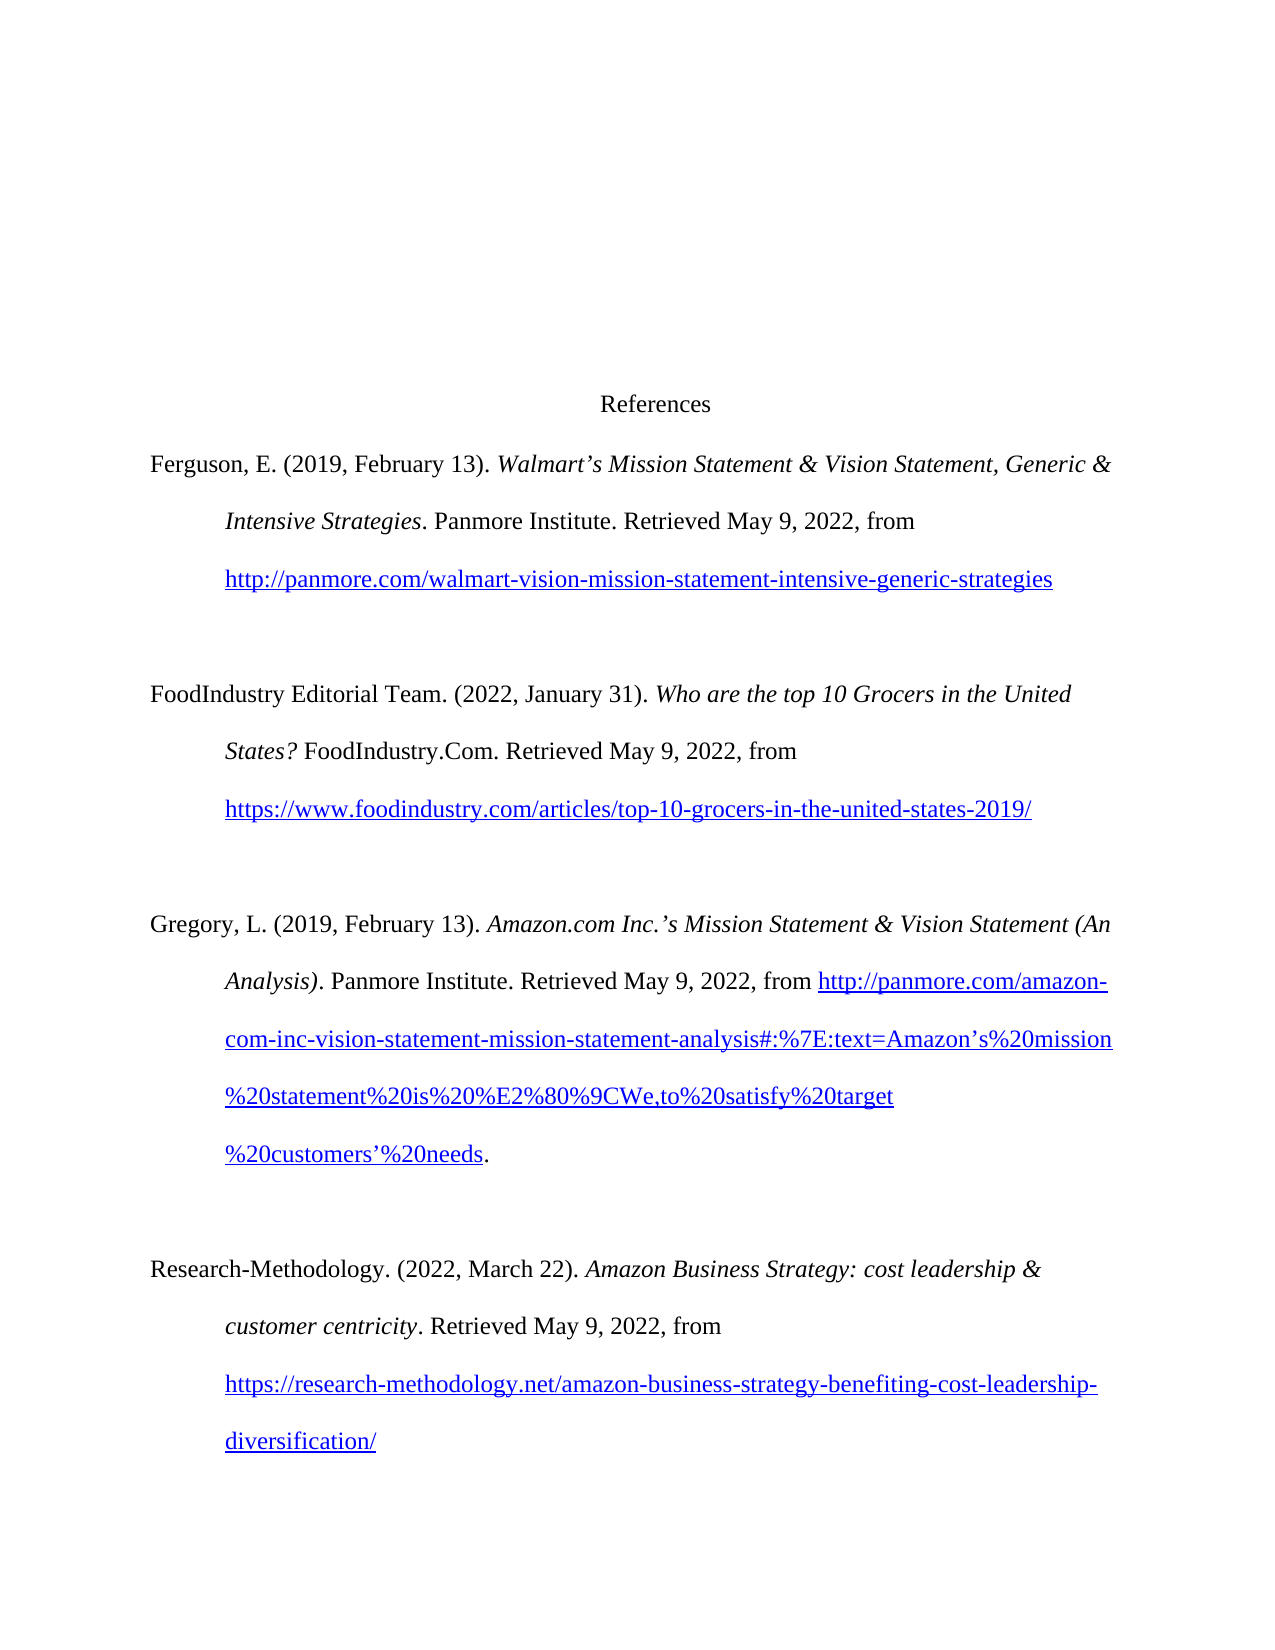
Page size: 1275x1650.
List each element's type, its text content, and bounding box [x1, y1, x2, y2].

text FoodIndustry Editorial Team. (2022, January 31). Who are the top 10 Grocers in the United States? FoodIndustry.Com. Retrieved May 9, 2022, from https://www.foodindustry.com/articles/top-10-grocers-in-the-united-states-2019/ [150, 679, 1125, 823]
text Ferguson, E. (2019, February 13). Walmart’s Mission Statement & Vision Statement, Generic & Intensive Strategies. Panmore Institute. Retrieved May 9, 2022, from http://panmore.com/walmart-vision-mission-statement-intensive-generic-strategies [150, 449, 1125, 593]
text Gregory, L. (2019, February 13). Amazon.com Inc.’s Mission Statement & Vision Statement (An Analysis). Panmore Institute. Retrieved May 9, 2022, from http://panmore.com/amazon-com-inc-vision-statement-mission-statement-analysis#:%7E:text=Amazon’s%20mission%20statement%20is%20%E2%80%9CWe,to%20satisfy%20target%20customers’%20needs. [150, 909, 1125, 1168]
text References [525, 389, 1125, 418]
text Research-Methodology. (2022, March 22). Amazon Business Strategy: cost leadership & customer centricity. Retrieved May 9, 2022, from https://research-methodology.net/amazon-business-strategy-benefiting-cost-leadership-diversification/ [150, 1254, 1125, 1455]
